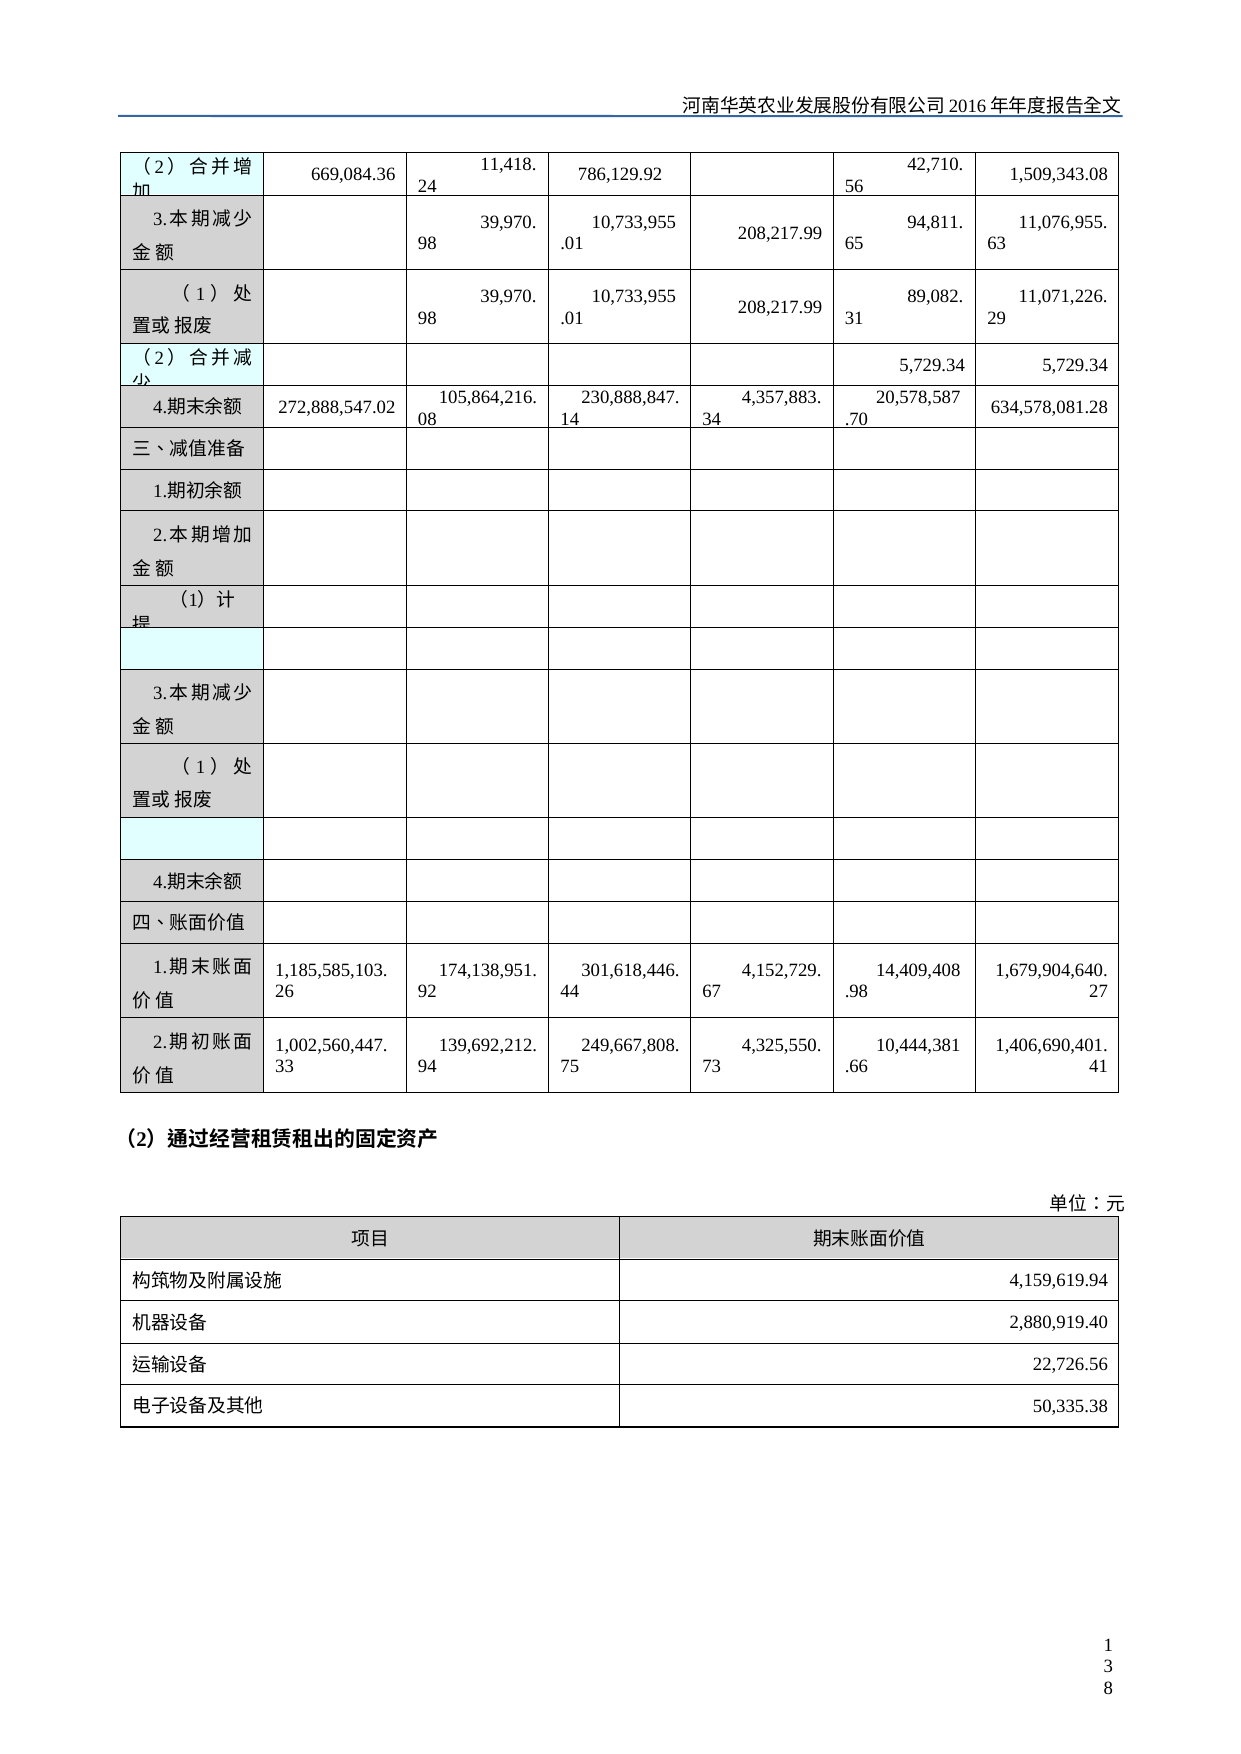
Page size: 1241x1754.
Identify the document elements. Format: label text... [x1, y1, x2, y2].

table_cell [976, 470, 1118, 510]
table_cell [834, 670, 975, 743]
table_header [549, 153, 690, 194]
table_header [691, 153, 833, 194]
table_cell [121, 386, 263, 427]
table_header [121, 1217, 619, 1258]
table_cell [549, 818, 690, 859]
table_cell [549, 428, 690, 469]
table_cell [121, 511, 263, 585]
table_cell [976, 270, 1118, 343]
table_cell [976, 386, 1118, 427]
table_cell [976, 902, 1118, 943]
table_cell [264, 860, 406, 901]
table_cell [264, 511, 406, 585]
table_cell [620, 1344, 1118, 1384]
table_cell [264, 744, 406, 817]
text （2）通过经营租赁租出的固定资产 [115, 1124, 1124, 1153]
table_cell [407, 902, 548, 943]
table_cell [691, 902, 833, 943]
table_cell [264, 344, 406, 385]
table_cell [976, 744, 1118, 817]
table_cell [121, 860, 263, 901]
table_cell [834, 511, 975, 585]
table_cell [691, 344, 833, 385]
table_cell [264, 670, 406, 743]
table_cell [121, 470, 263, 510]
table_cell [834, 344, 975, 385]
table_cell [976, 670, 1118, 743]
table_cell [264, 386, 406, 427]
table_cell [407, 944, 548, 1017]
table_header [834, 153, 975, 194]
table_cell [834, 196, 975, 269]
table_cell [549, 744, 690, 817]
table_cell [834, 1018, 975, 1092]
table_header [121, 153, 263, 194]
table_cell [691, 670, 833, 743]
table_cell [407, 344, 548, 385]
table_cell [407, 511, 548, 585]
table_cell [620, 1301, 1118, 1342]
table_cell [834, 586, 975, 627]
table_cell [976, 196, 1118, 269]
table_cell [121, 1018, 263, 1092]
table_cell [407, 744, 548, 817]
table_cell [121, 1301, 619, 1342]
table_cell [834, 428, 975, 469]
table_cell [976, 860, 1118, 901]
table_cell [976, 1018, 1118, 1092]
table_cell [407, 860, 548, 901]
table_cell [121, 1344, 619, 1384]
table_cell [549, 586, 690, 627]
text 单位：元 [115, 1190, 1124, 1216]
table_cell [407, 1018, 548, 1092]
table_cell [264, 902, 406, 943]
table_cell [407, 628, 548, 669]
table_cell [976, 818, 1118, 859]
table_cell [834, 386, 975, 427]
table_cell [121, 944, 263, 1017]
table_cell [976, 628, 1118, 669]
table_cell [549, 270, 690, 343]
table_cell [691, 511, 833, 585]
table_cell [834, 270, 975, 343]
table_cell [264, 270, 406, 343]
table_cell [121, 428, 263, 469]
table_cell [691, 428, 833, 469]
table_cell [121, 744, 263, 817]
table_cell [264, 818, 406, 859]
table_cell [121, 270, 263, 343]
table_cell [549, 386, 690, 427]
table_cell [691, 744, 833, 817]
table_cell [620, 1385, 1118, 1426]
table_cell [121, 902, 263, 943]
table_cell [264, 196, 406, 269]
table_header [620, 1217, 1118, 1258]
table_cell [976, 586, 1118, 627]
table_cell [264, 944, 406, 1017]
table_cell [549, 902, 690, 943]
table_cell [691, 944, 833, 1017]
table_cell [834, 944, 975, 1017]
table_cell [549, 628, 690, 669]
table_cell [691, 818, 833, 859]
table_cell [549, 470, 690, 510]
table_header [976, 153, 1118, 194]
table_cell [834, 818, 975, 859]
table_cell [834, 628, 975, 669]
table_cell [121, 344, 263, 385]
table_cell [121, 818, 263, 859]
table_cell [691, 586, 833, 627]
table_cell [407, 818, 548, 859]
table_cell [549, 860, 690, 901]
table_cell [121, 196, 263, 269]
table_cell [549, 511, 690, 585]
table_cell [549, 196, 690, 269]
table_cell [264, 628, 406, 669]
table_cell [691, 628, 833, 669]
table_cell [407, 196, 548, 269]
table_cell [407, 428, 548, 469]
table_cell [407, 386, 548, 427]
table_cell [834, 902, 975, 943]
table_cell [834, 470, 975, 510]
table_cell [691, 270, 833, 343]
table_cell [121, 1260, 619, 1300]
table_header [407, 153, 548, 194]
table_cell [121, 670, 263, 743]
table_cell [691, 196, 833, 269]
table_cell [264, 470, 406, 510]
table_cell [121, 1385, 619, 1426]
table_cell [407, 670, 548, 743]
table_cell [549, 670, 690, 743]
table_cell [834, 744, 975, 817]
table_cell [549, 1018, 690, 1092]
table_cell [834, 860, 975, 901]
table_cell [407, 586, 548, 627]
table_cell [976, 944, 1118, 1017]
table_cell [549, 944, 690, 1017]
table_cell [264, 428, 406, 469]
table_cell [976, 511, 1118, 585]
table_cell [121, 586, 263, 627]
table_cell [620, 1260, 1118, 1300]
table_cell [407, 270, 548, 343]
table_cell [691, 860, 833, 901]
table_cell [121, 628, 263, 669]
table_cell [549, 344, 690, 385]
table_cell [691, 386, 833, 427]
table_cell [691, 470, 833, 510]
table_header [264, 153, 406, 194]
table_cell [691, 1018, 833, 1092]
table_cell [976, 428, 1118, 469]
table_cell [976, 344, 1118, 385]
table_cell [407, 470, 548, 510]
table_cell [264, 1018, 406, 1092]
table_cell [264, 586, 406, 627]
